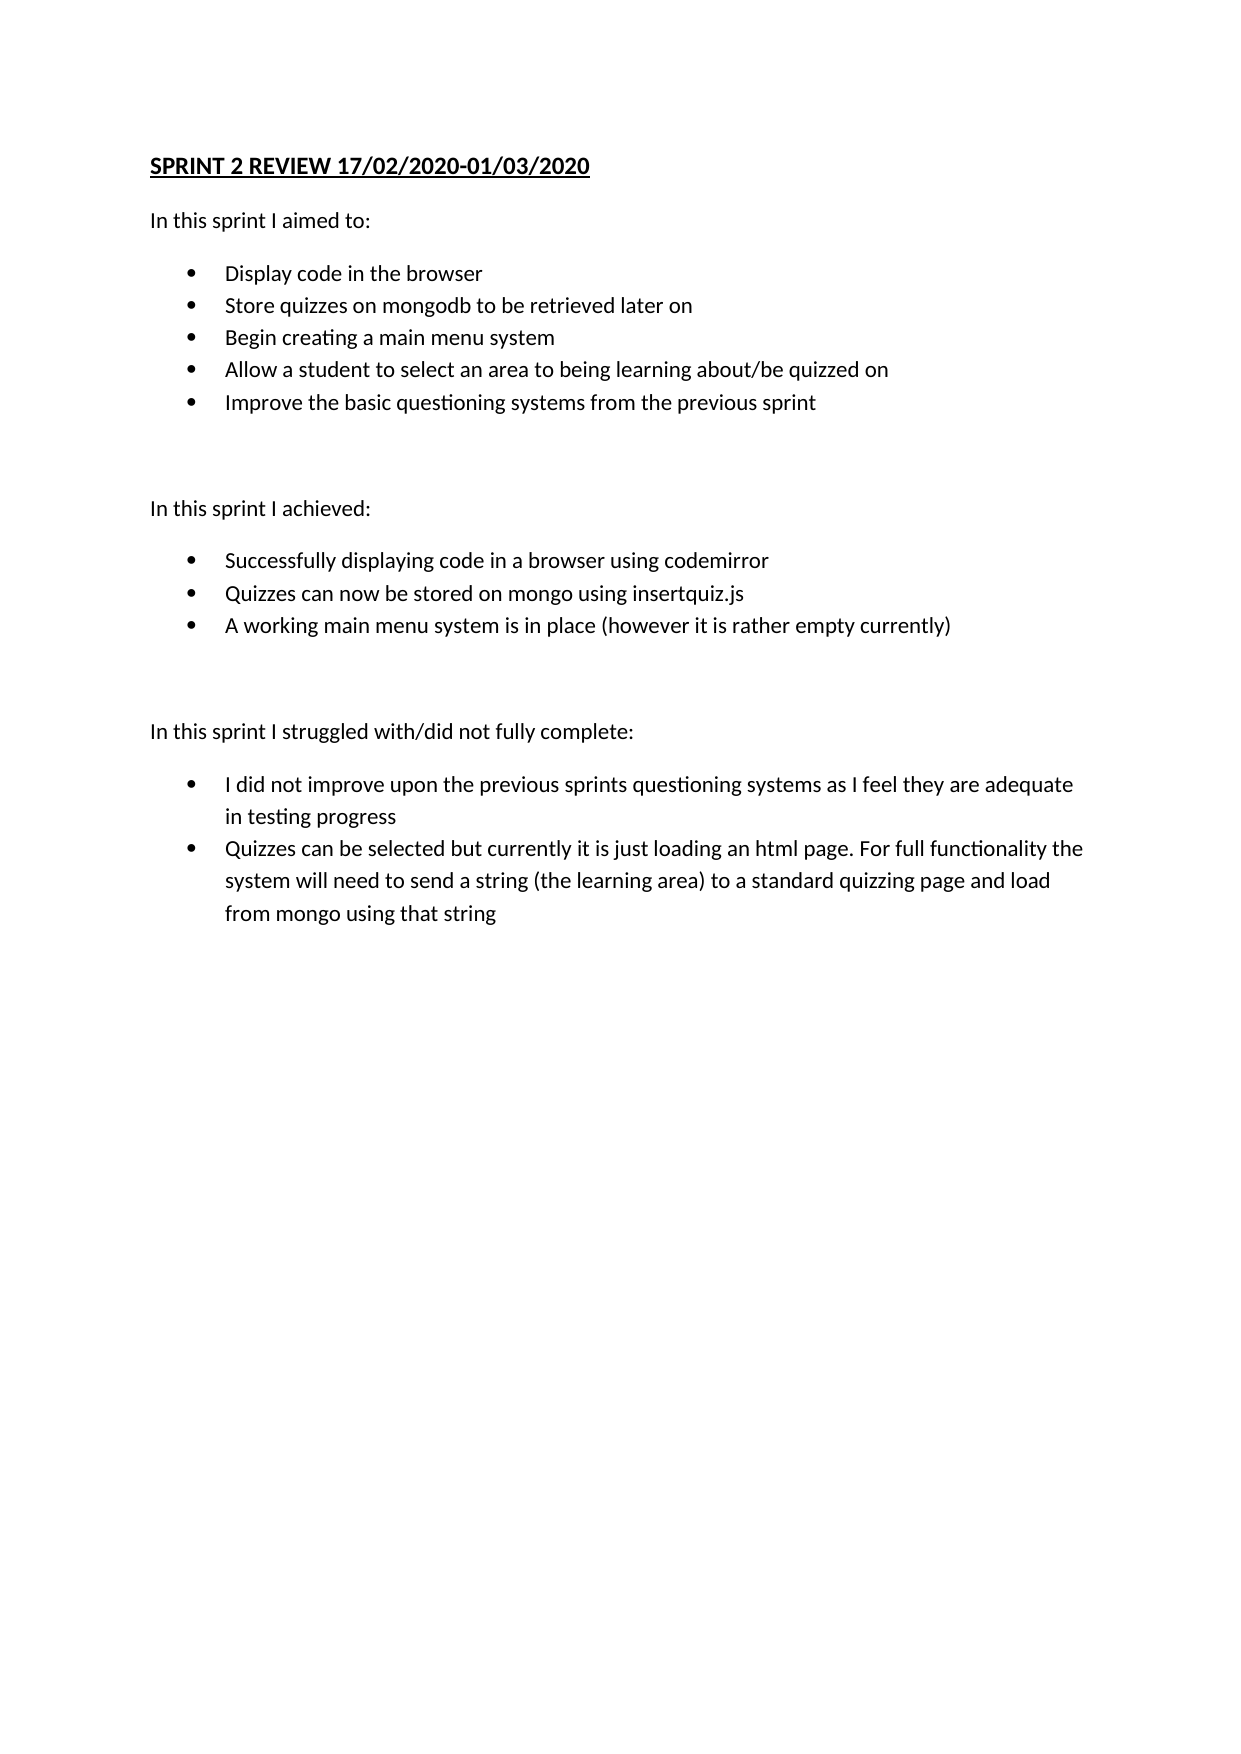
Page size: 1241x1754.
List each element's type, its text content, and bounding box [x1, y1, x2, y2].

list Improve the basic questioning systems from the previous sprint [187, 388, 1090, 416]
list Allow a student to select an area to being learning about/be quizzed on [187, 355, 1090, 383]
text In this sprint I struggled with/did not fully complete: [150, 717, 1090, 745]
text SPRINT 2 REVIEW 17/02/2020-01/03/2020 [150, 150, 1090, 181]
text In this sprint I aimed to: [150, 206, 1090, 234]
text In this sprint I achieved: [150, 494, 1090, 522]
list Quizzes can be selected but currently it is just loading an html page. For full functionality the system will need to send a string (the learning area) to a standard quizzing page and load from mongo using that string [187, 834, 1090, 927]
list Begin creating a main menu system [187, 323, 1090, 351]
list I did not improve upon the previous sprints questioning systems as I feel they are adequate in testing progress [187, 770, 1090, 830]
list A working main menu system is in place (however it is rather empty currently) [187, 611, 1090, 639]
list Successfully displaying code in a browser using codemirror [187, 547, 1090, 575]
list Display code in the browser [187, 259, 1090, 287]
list Quizzes can now be stored on mongo using insertquiz.js [187, 579, 1090, 607]
list Store quizzes on mongodb to be retrieved later on [187, 291, 1090, 319]
